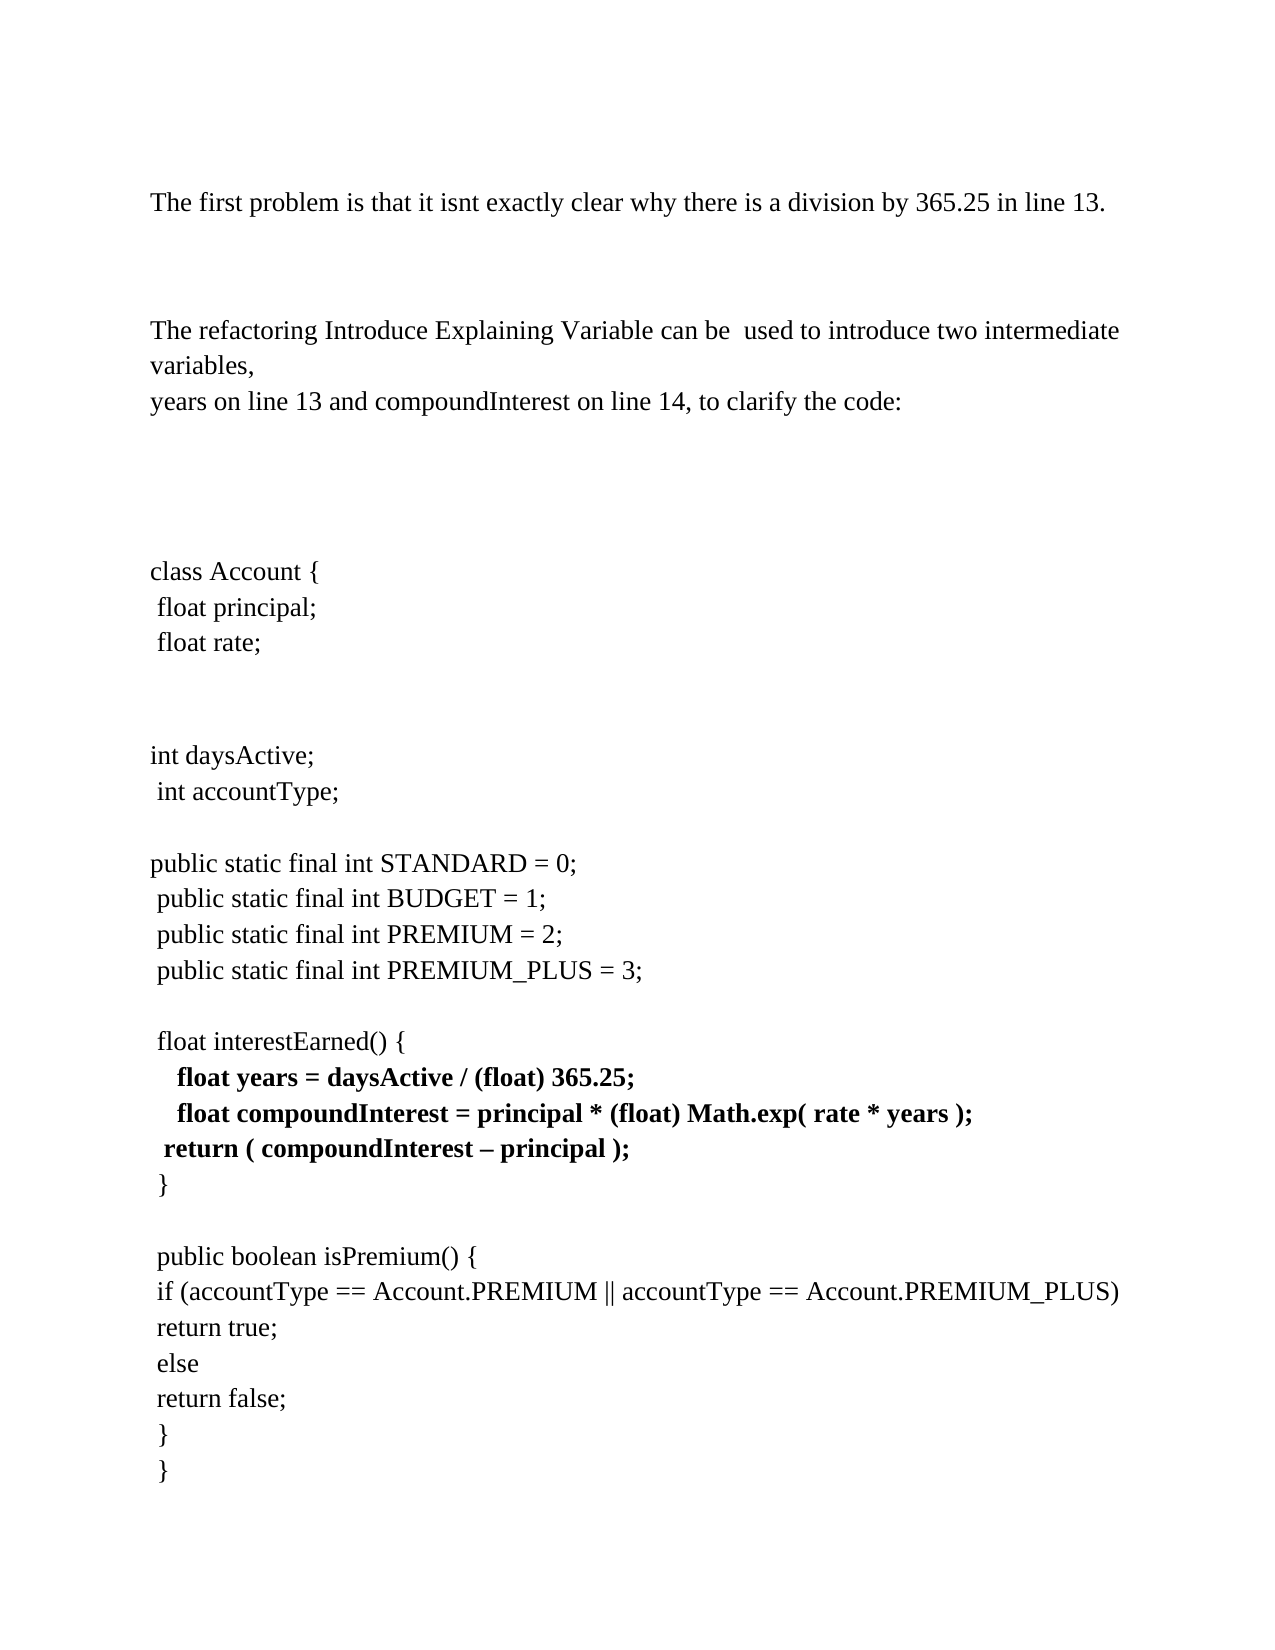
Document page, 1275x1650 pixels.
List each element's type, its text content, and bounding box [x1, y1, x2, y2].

text class Account { float principal; float rate; [150, 555, 1125, 657]
text The first problem is that it isnt exactly clear why there is a division by 365.25 in line 13. [150, 150, 1125, 217]
text The refactoring Introduce Explaining Variable can be used to introduce two intermediate variables, years on line 13 and compoundInterest on line 14, to clarify the code: [150, 242, 1125, 416]
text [150, 739, 1125, 1485]
